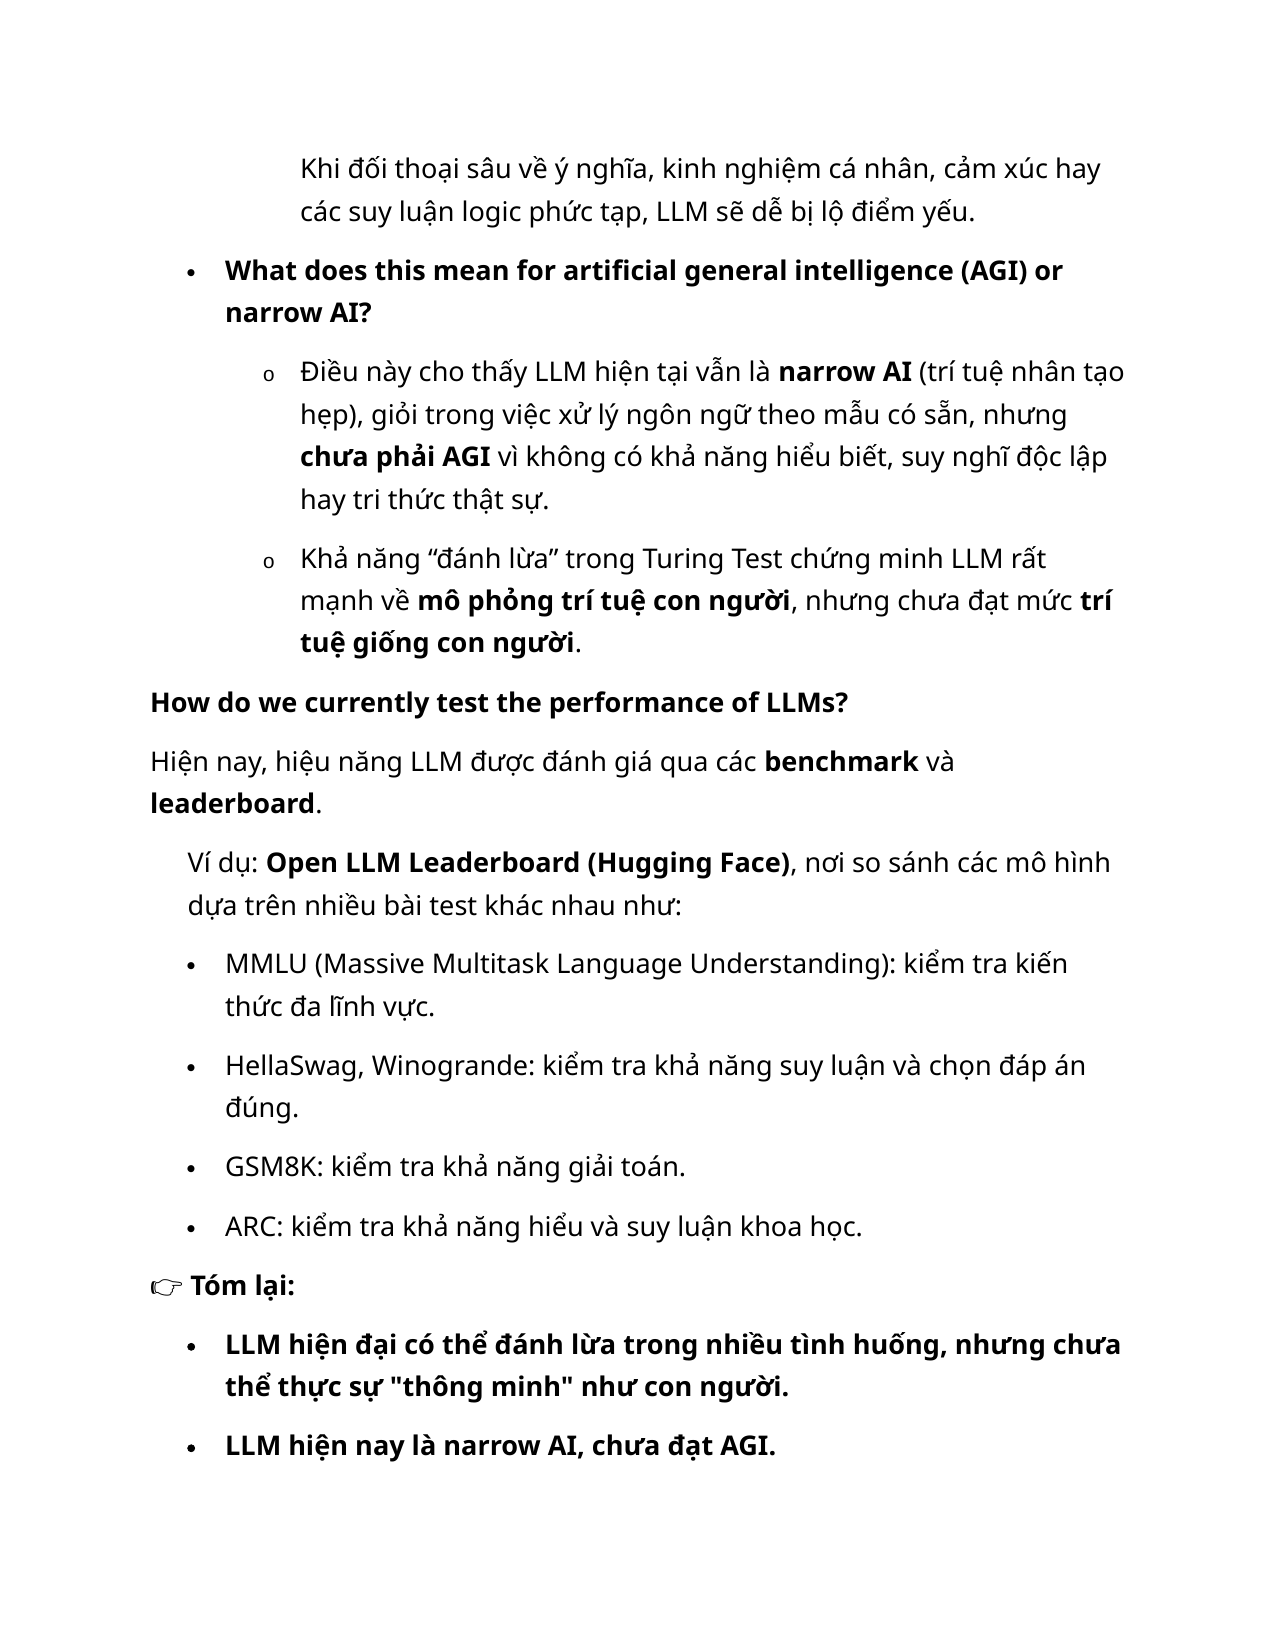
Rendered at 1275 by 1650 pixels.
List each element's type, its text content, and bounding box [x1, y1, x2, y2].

text 👉 Tóm lại: [150, 1266, 1125, 1303]
text Hiện nay, hiệu năng LLM được đánh giá qua các benchmark và leaderboard. [150, 742, 1125, 821]
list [262, 150, 1125, 229]
list GSM8K: kiểm tra khả năng giải toán. [187, 1148, 1125, 1185]
text Ví dụ: Open LLM Leaderboard (Hugging Face), nơi so sánh các mô hình dựa trên nhiều bài test khác nhau như: [187, 843, 1125, 923]
list What does this mean for artificial general intelligence (AGI) or narrow AI? [187, 251, 1125, 331]
list LLM hiện đại có thể đánh lừa trong nhiều tình huống, nhưng chưa thể thực sự "thông minh" như con người. [187, 1325, 1125, 1404]
list LLM hiện nay là narrow AI, chưa đạt AGI. [187, 1427, 1125, 1463]
list Khả năng “đánh lừa” trong Turing Test chứng minh LLM rất mạnh về mô phỏng trí tuệ con người, nhưng chưa đạt mức trí tuệ giống con người. [262, 539, 1125, 661]
list Điều này cho thấy LLM hiện tại vẫn là narrow AI (trí tuệ nhân tạo hẹp), giỏi trong việc xử lý ngôn ngữ theo mẫu có sẵn, nhưng chưa phải AGI vì không có khả năng hiểu biết, suy nghĩ độc lập hay tri thức thật sự. [262, 353, 1125, 517]
list HellaSwag, Winogrande: kiểm tra khả năng suy luận và chọn đáp án đúng. [187, 1046, 1125, 1126]
list MMLU (Massive Multitask Language Understanding): kiểm tra kiến thức đa lĩnh vực. [187, 945, 1125, 1024]
text How do we currently test the performance of LLMs? [150, 683, 1125, 720]
list ARC: kiểm tra khả năng hiểu và suy luận khoa học. [187, 1207, 1125, 1244]
